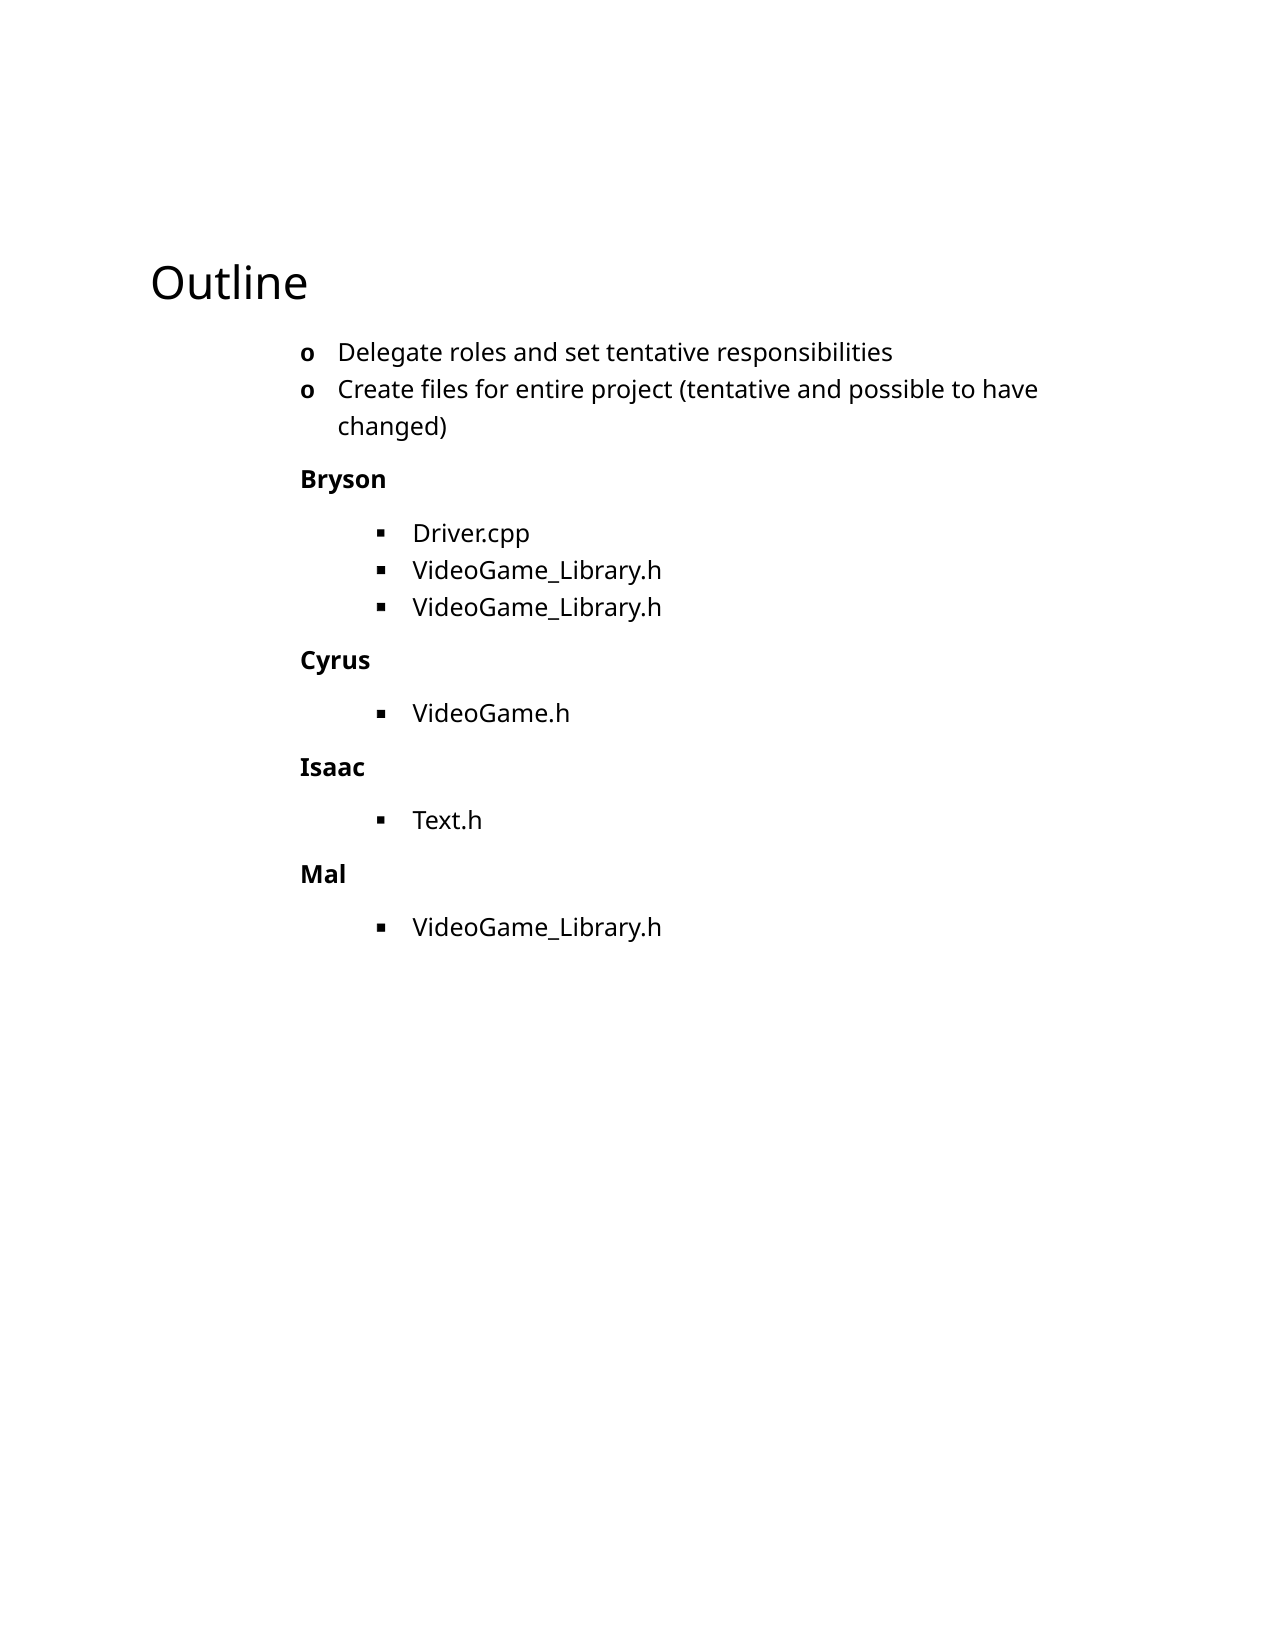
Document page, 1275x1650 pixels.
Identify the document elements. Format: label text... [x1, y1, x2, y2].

list Create files for entire project (tentative and possible to have changed) [300, 372, 1125, 443]
list VideoGame.h [375, 696, 1125, 730]
list Text.h [375, 803, 1125, 837]
text Mal [300, 856, 1125, 890]
list Driver.cpp [375, 516, 1125, 550]
text Outline [150, 251, 1125, 313]
text Bryson [300, 462, 1125, 496]
text Cyrus [300, 643, 1125, 677]
list VideoGame_Library.h [375, 589, 1125, 623]
text Isaac [300, 749, 1125, 783]
list VideoGame_Library.h [375, 910, 1125, 944]
list VideoGame_Library.h [375, 552, 1125, 586]
list Delegate roles and set tentative responsibilities [300, 335, 1125, 369]
